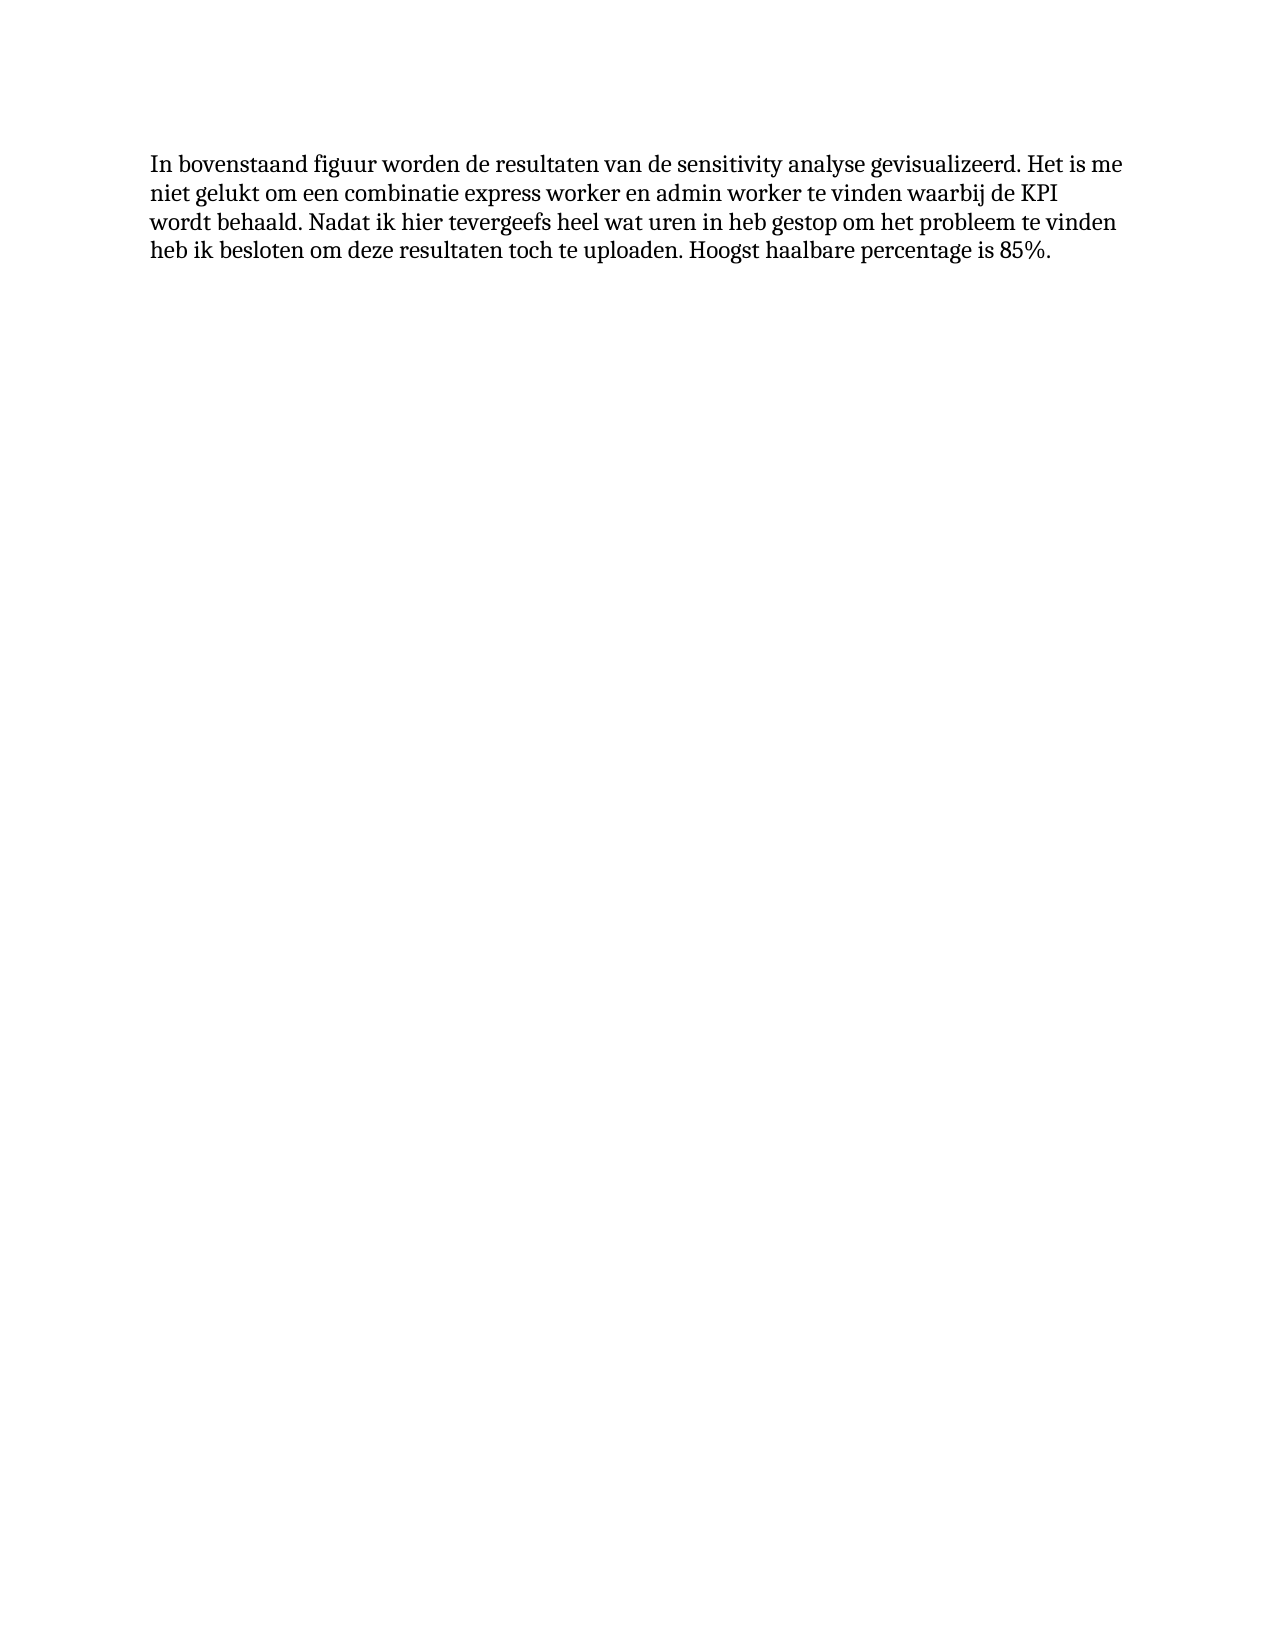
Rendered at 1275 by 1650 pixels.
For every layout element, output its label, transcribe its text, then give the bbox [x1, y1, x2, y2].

text In bovenstaand figuur worden de resultaten van de sensitivity analyse gevisualizeerd. Het is me niet gelukt om een combinatie express worker en admin worker te vinden waarbij de KPI wordt behaald. Nadat ik hier tevergeefs heel wat uren in heb gestop om het probleem te vinden heb ik besloten om deze resultaten toch te uploaden. Hoogst haalbare percentage is 85%. [150, 150, 1125, 265]
